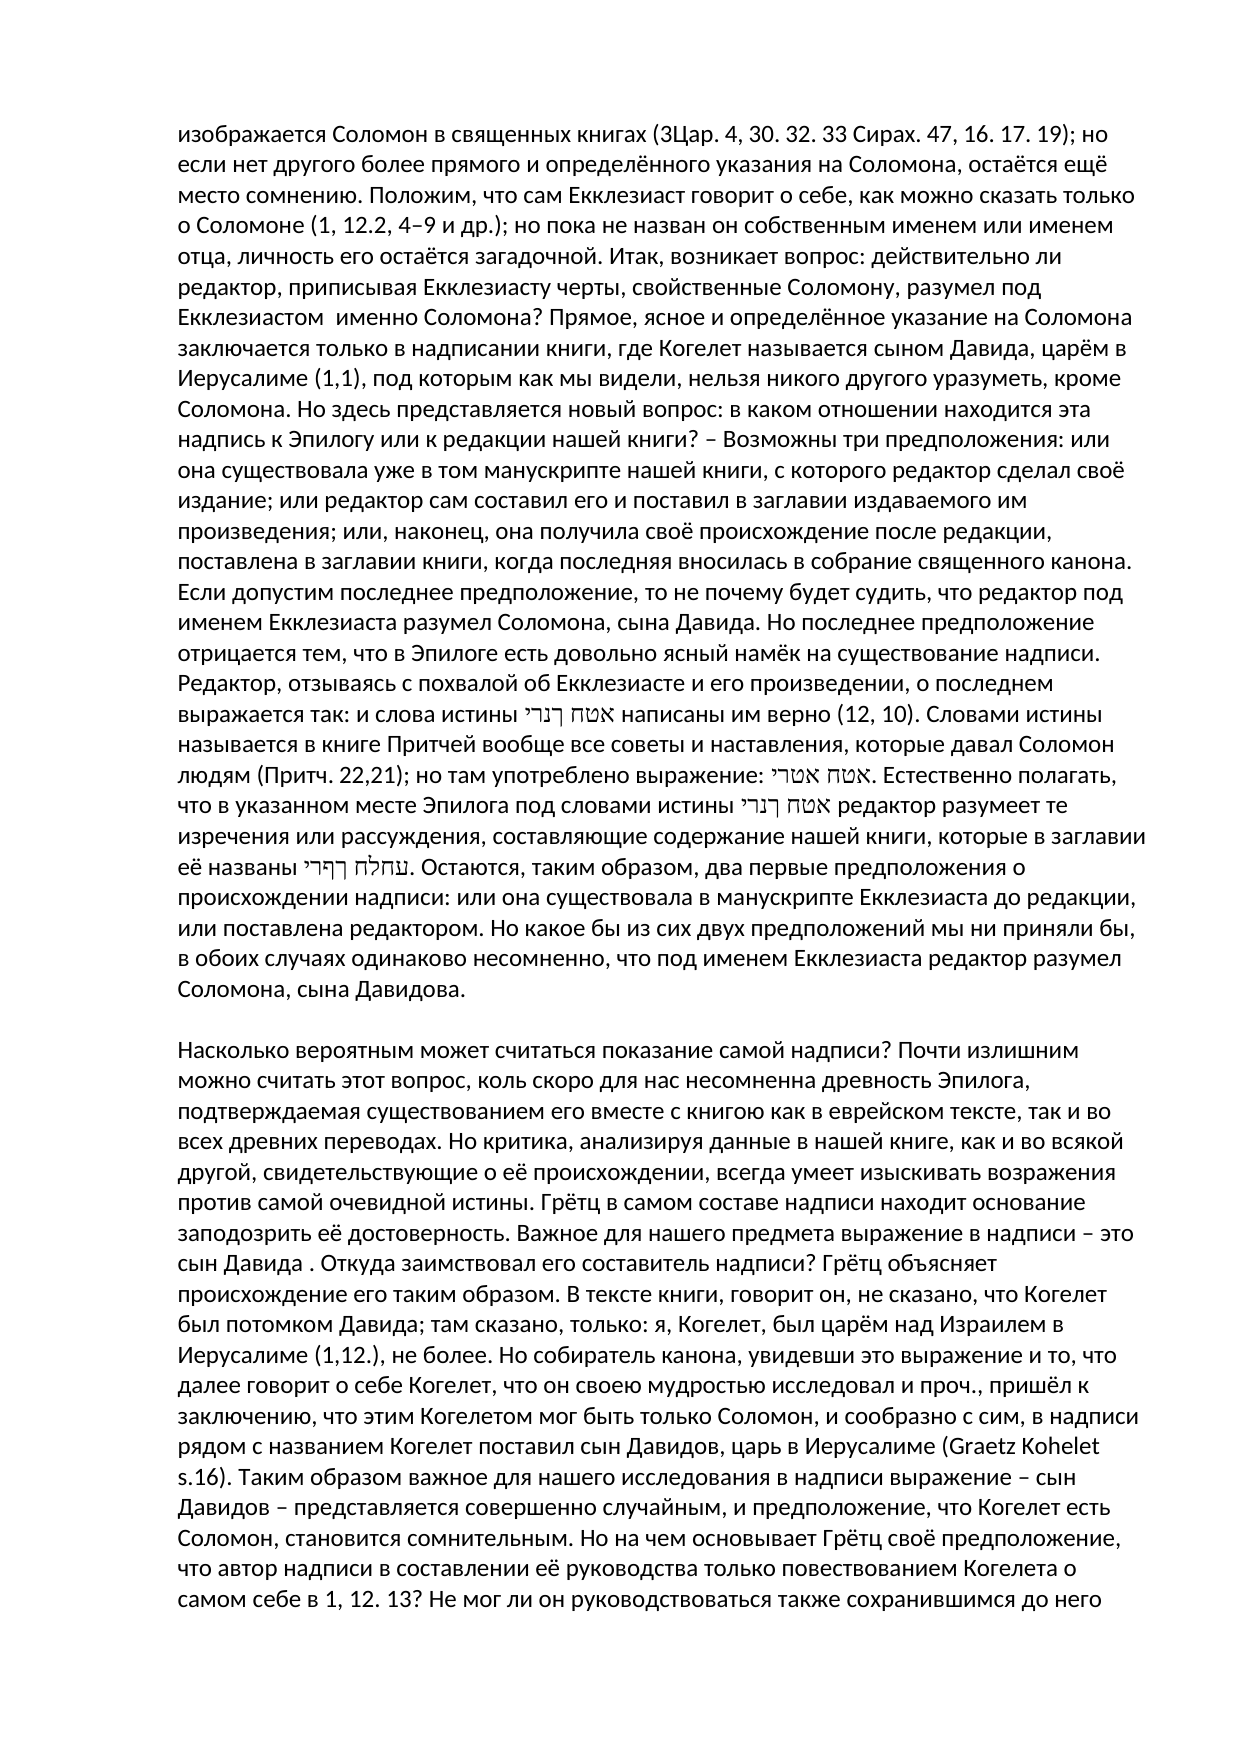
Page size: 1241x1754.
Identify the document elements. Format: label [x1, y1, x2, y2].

text [177, 118, 1152, 1003]
text [177, 1034, 1152, 1614]
